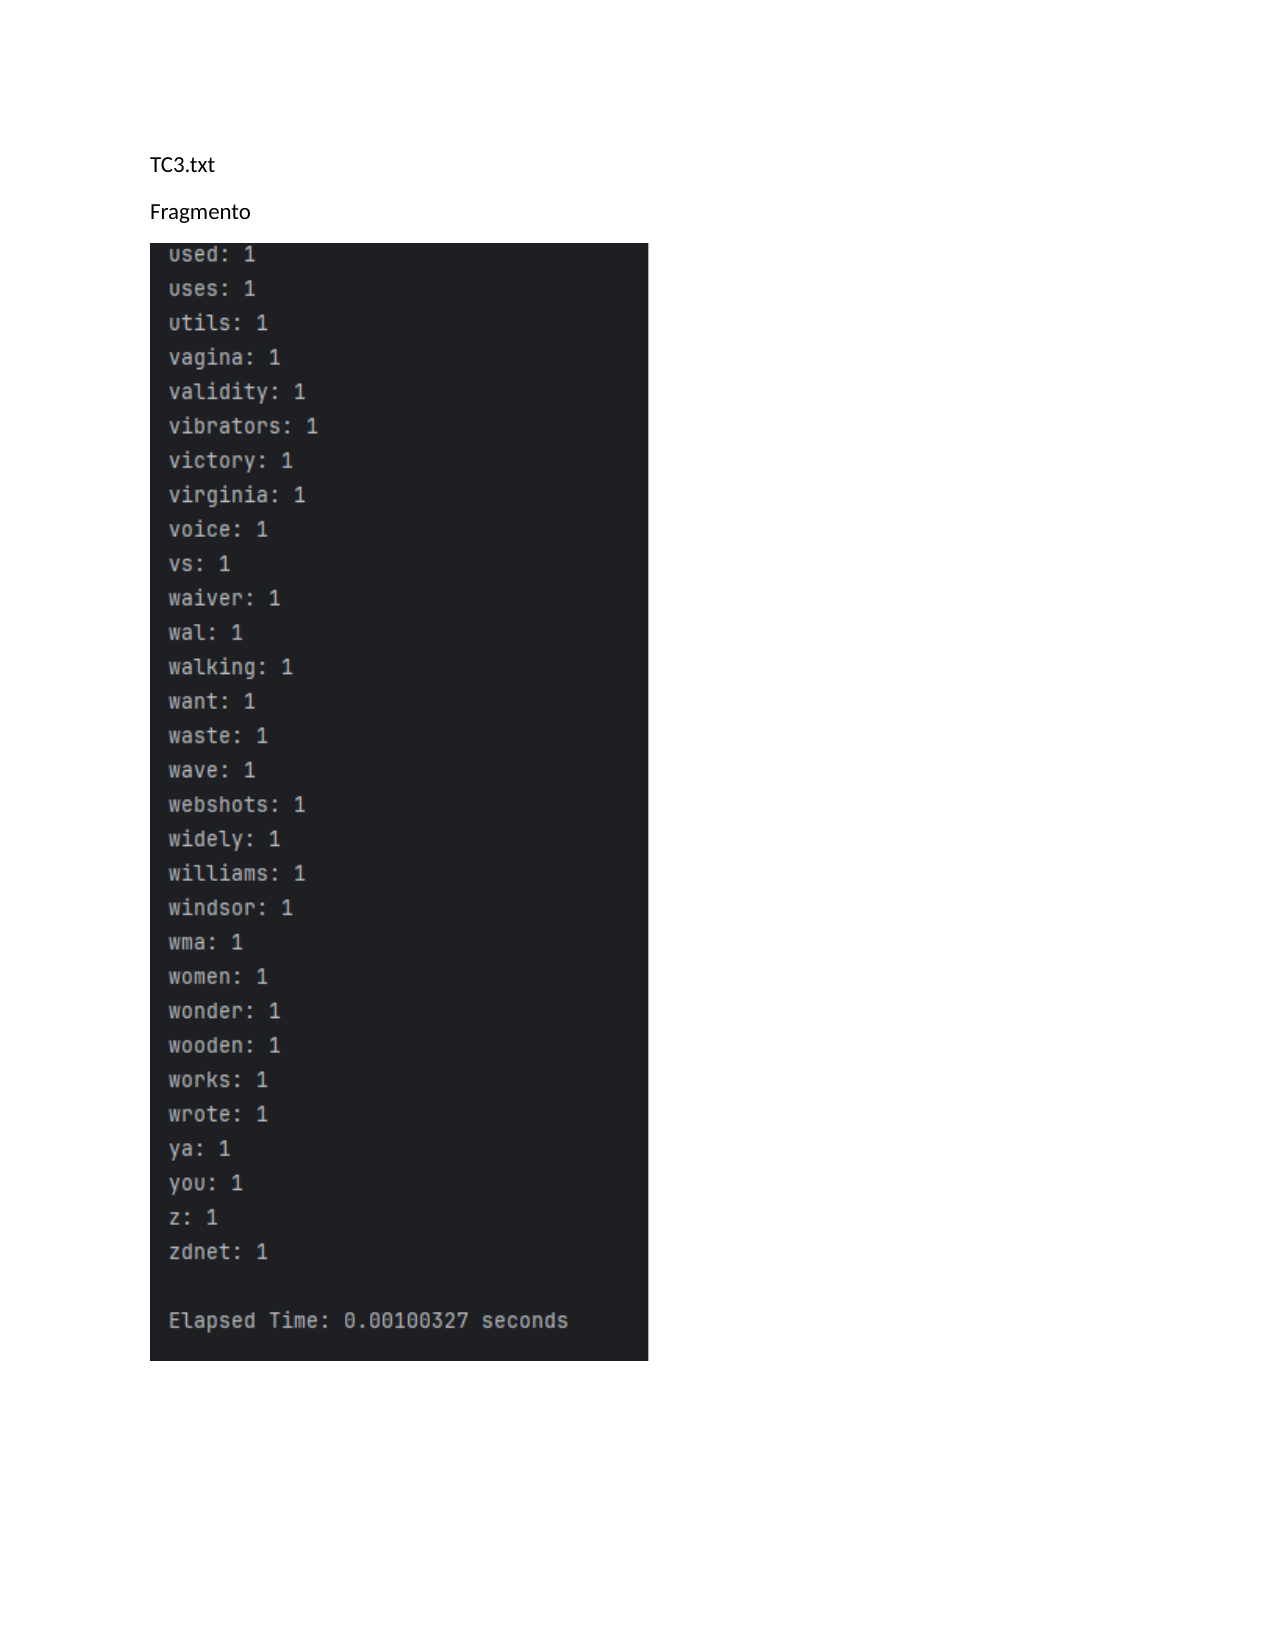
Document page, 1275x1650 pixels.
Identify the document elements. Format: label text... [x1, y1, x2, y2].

text TC3.txt [150, 150, 1125, 178]
text Fragmento [150, 197, 1125, 225]
picture [150, 243, 649, 1361]
